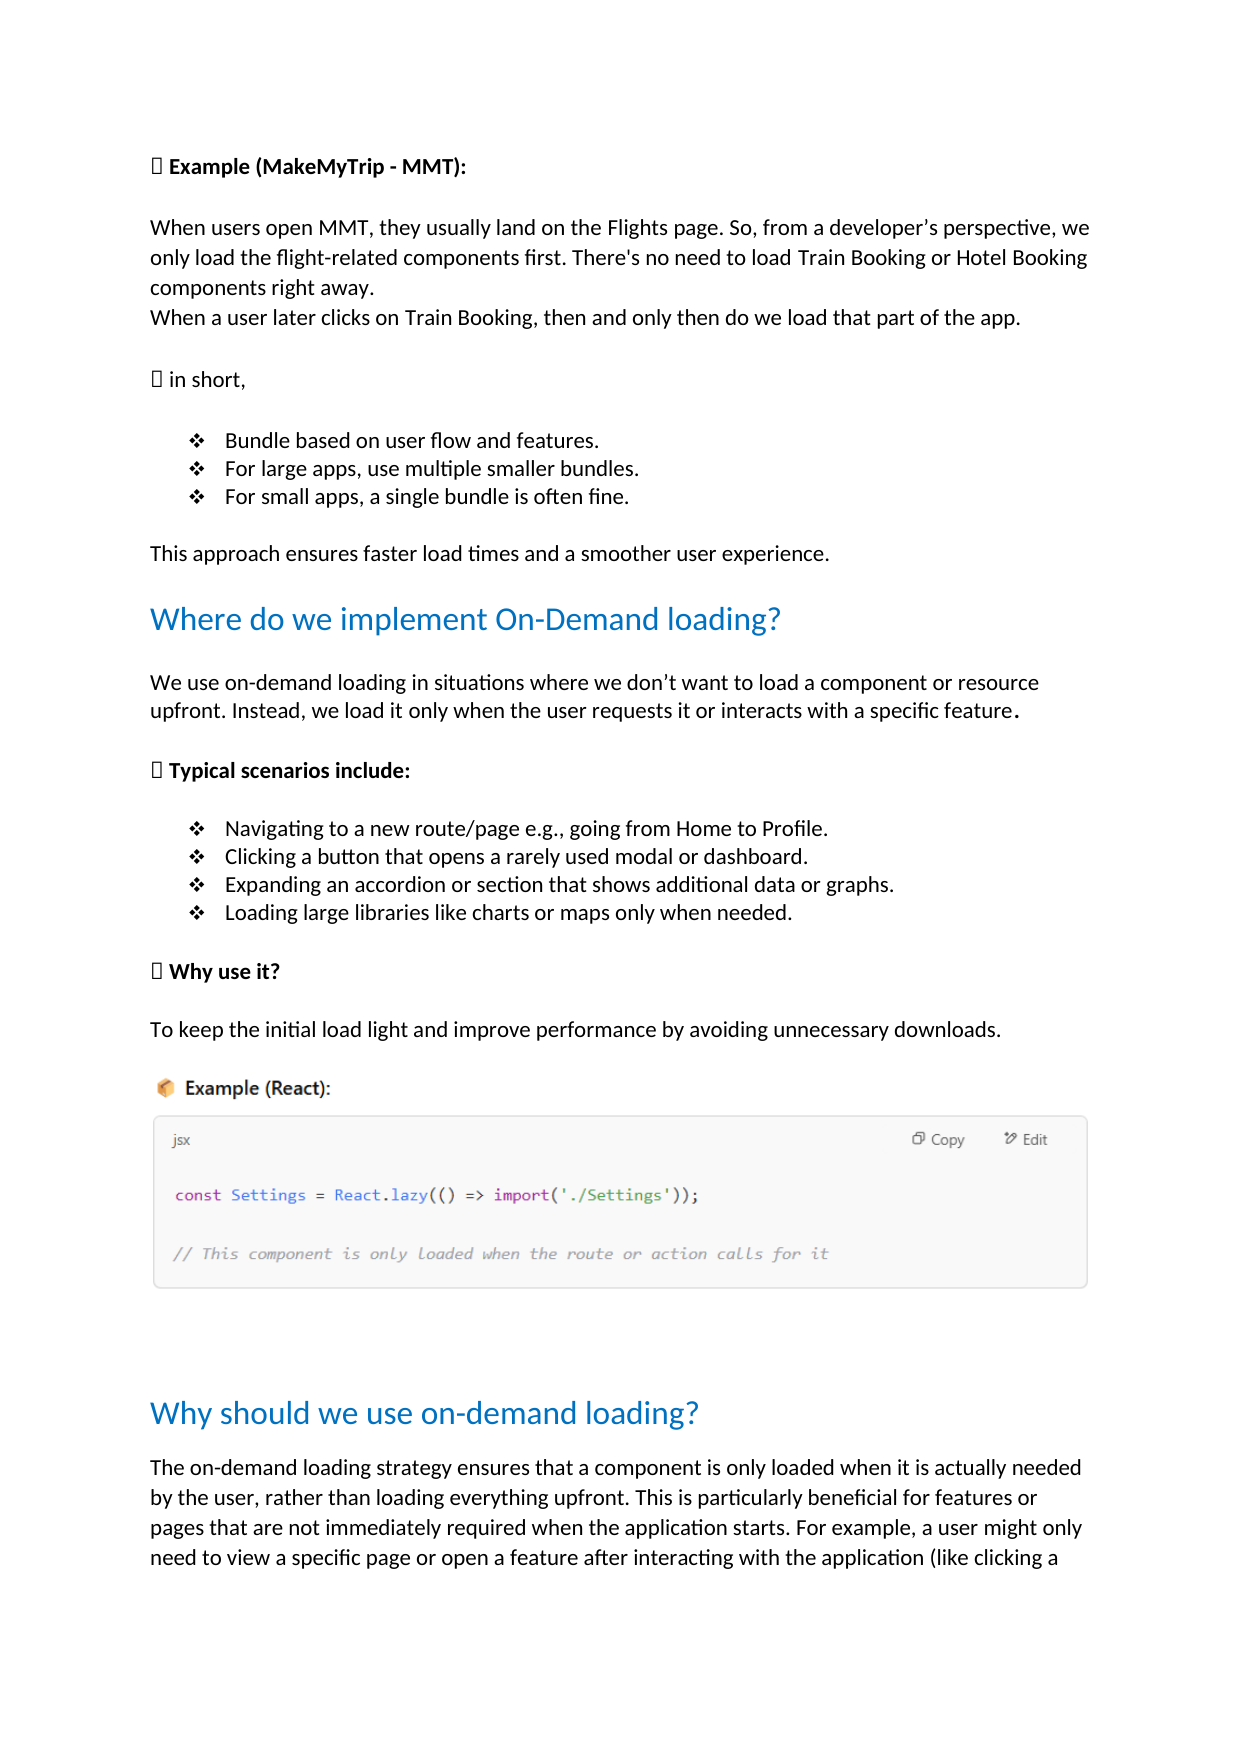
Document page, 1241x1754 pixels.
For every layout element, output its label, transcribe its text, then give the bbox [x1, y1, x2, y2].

text We use on-demand loading in situations where we don’t want to load a component or resource upfront. Instead, we load it only when the user requests it or interacts with a specific feature. [150, 668, 1090, 724]
text This approach ensures faster load times and a smoother user experience. [150, 539, 1090, 567]
text 🧠 Typical scenarios include: [150, 753, 1090, 785]
text Why should we use on-demand loading? [150, 1392, 1090, 1433]
list For small apps, a single bundle is often fine. [187, 482, 1090, 510]
text When users open MMT, they usually land on the Flights page. So, from a developer’s perspective, we only load the flight-related components first. There's no need to load Train Booking or Hotel Booking components right away. When a user later clicks on Train Booking, then and only then do we load that part of the app. [150, 213, 1090, 332]
list Navigating to a new route/page e.g., going from Home to Profile. [187, 814, 1090, 842]
text ✅ Why use it? [150, 955, 1090, 986]
picture [150, 1072, 1091, 1294]
text 🔁 in short, [150, 363, 1090, 394]
list Loading large libraries like charts or maps only when needed. [187, 898, 1090, 926]
list Expanding an accordion or section that shows additional data or graphs. [187, 870, 1090, 898]
text Where do we implement On-Demand loading? [150, 598, 1090, 639]
list Clicking a button that opens a rarely used modal or dashboard. [187, 842, 1090, 870]
list Bundle based on user flow and features. [187, 426, 1090, 454]
text To keep the initial load light and improve performance by avoiding unnecessary downloads. [150, 1016, 1090, 1044]
list For large apps, use multiple smaller bundles. [187, 454, 1090, 482]
text 📱 Example (MakeMyTrip - MMT): [150, 150, 1090, 181]
